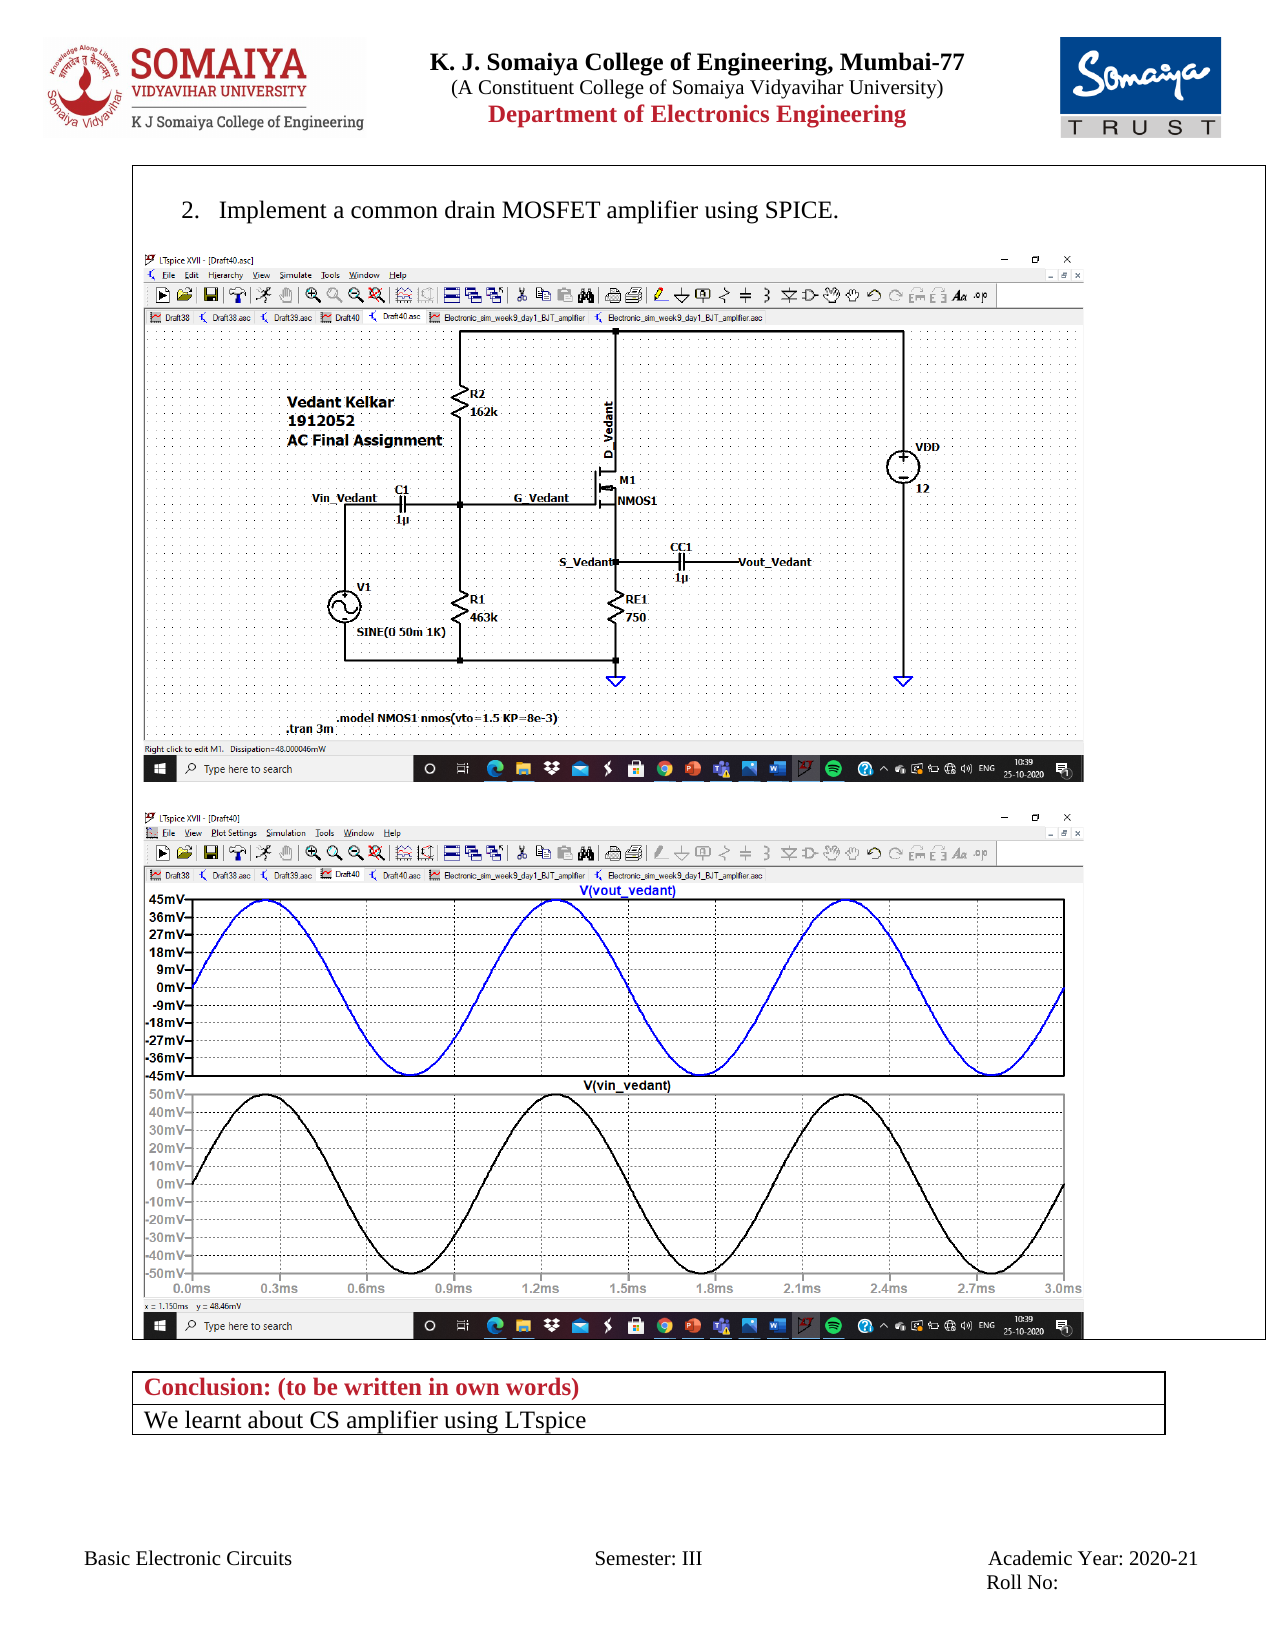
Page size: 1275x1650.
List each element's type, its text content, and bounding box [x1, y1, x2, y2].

table_header Conclusion: (to be written in own words) [133, 1373, 1164, 1404]
picture [143, 252, 1084, 782]
table_cell We learnt about CS amplifier using LTspice [133, 1405, 1164, 1433]
picture [42, 37, 367, 138]
picture [1060, 37, 1222, 138]
picture [143, 810, 1084, 1339]
